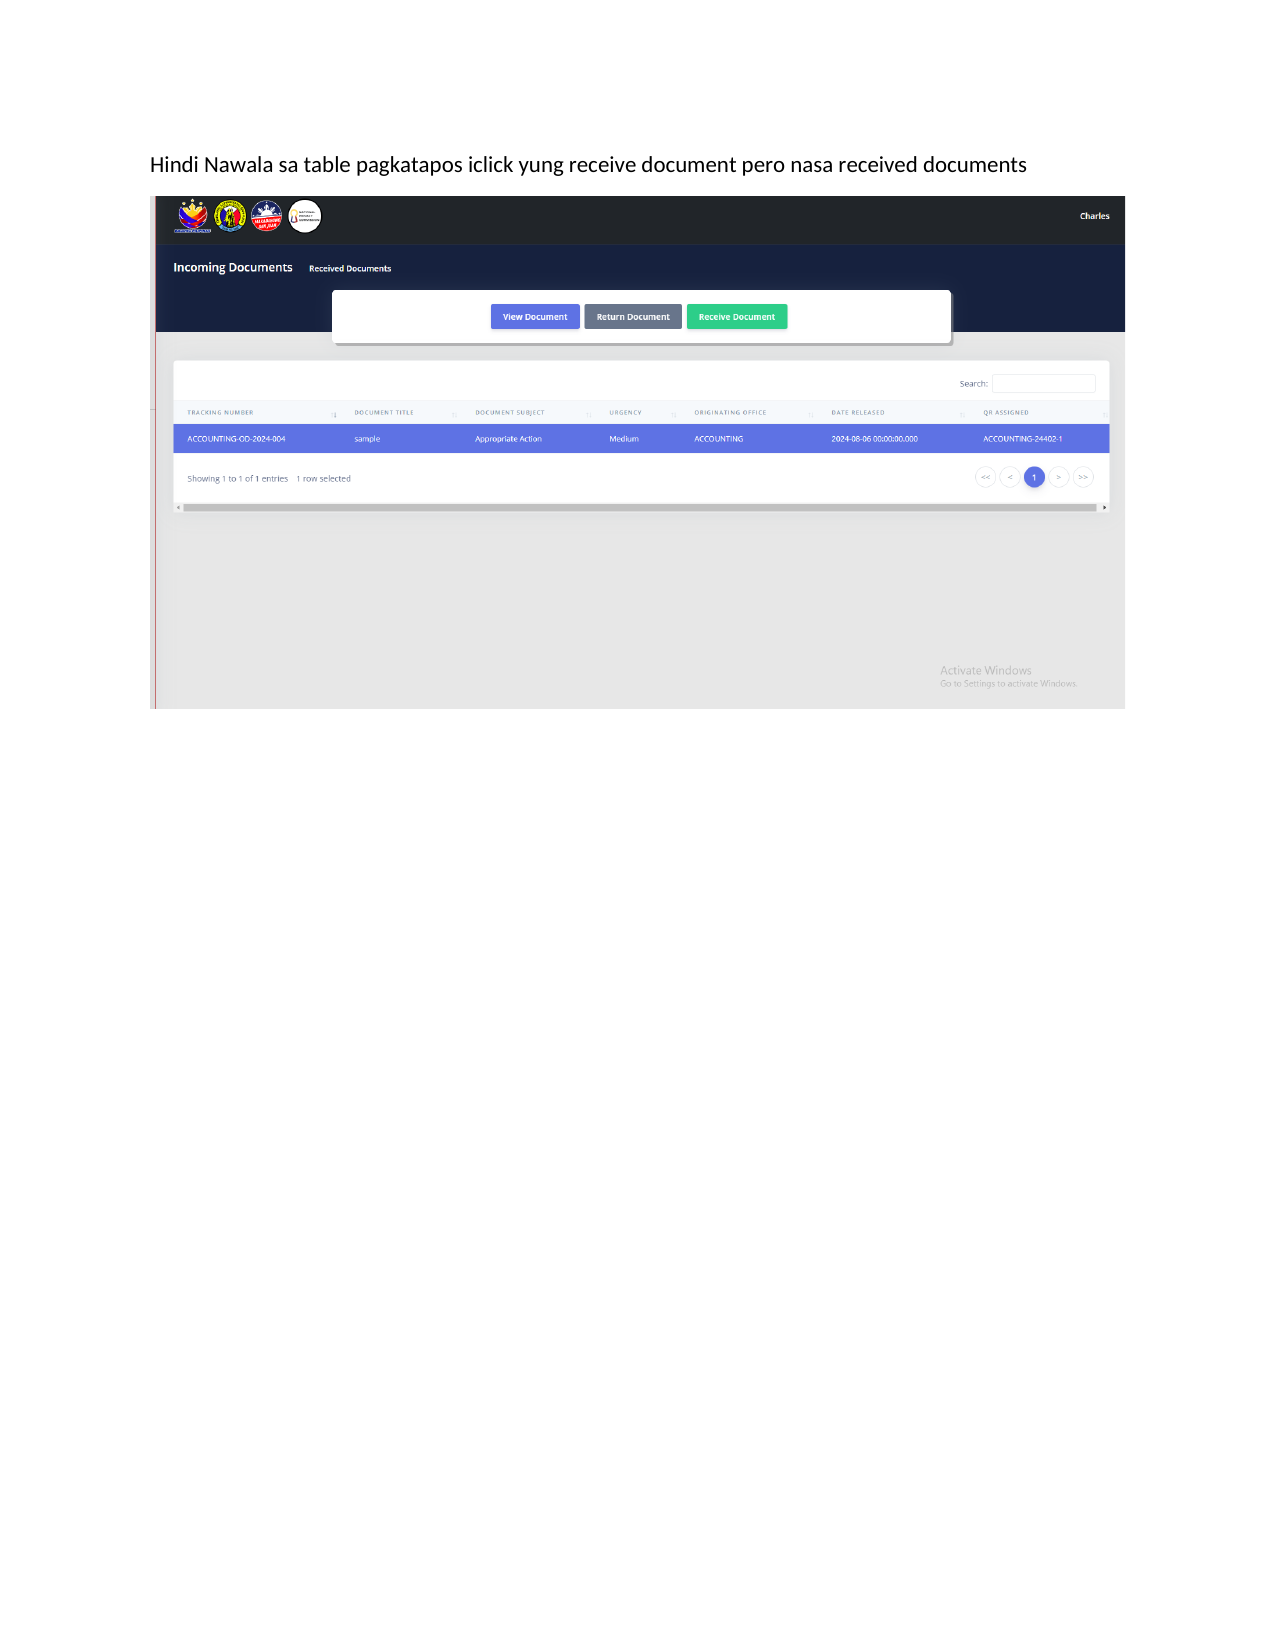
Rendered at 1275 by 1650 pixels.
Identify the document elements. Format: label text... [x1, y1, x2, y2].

text Hindi Nawala sa table pagkatapos iclick yung receive document pero nasa received documents [150, 150, 1125, 178]
picture [150, 196, 1125, 709]
